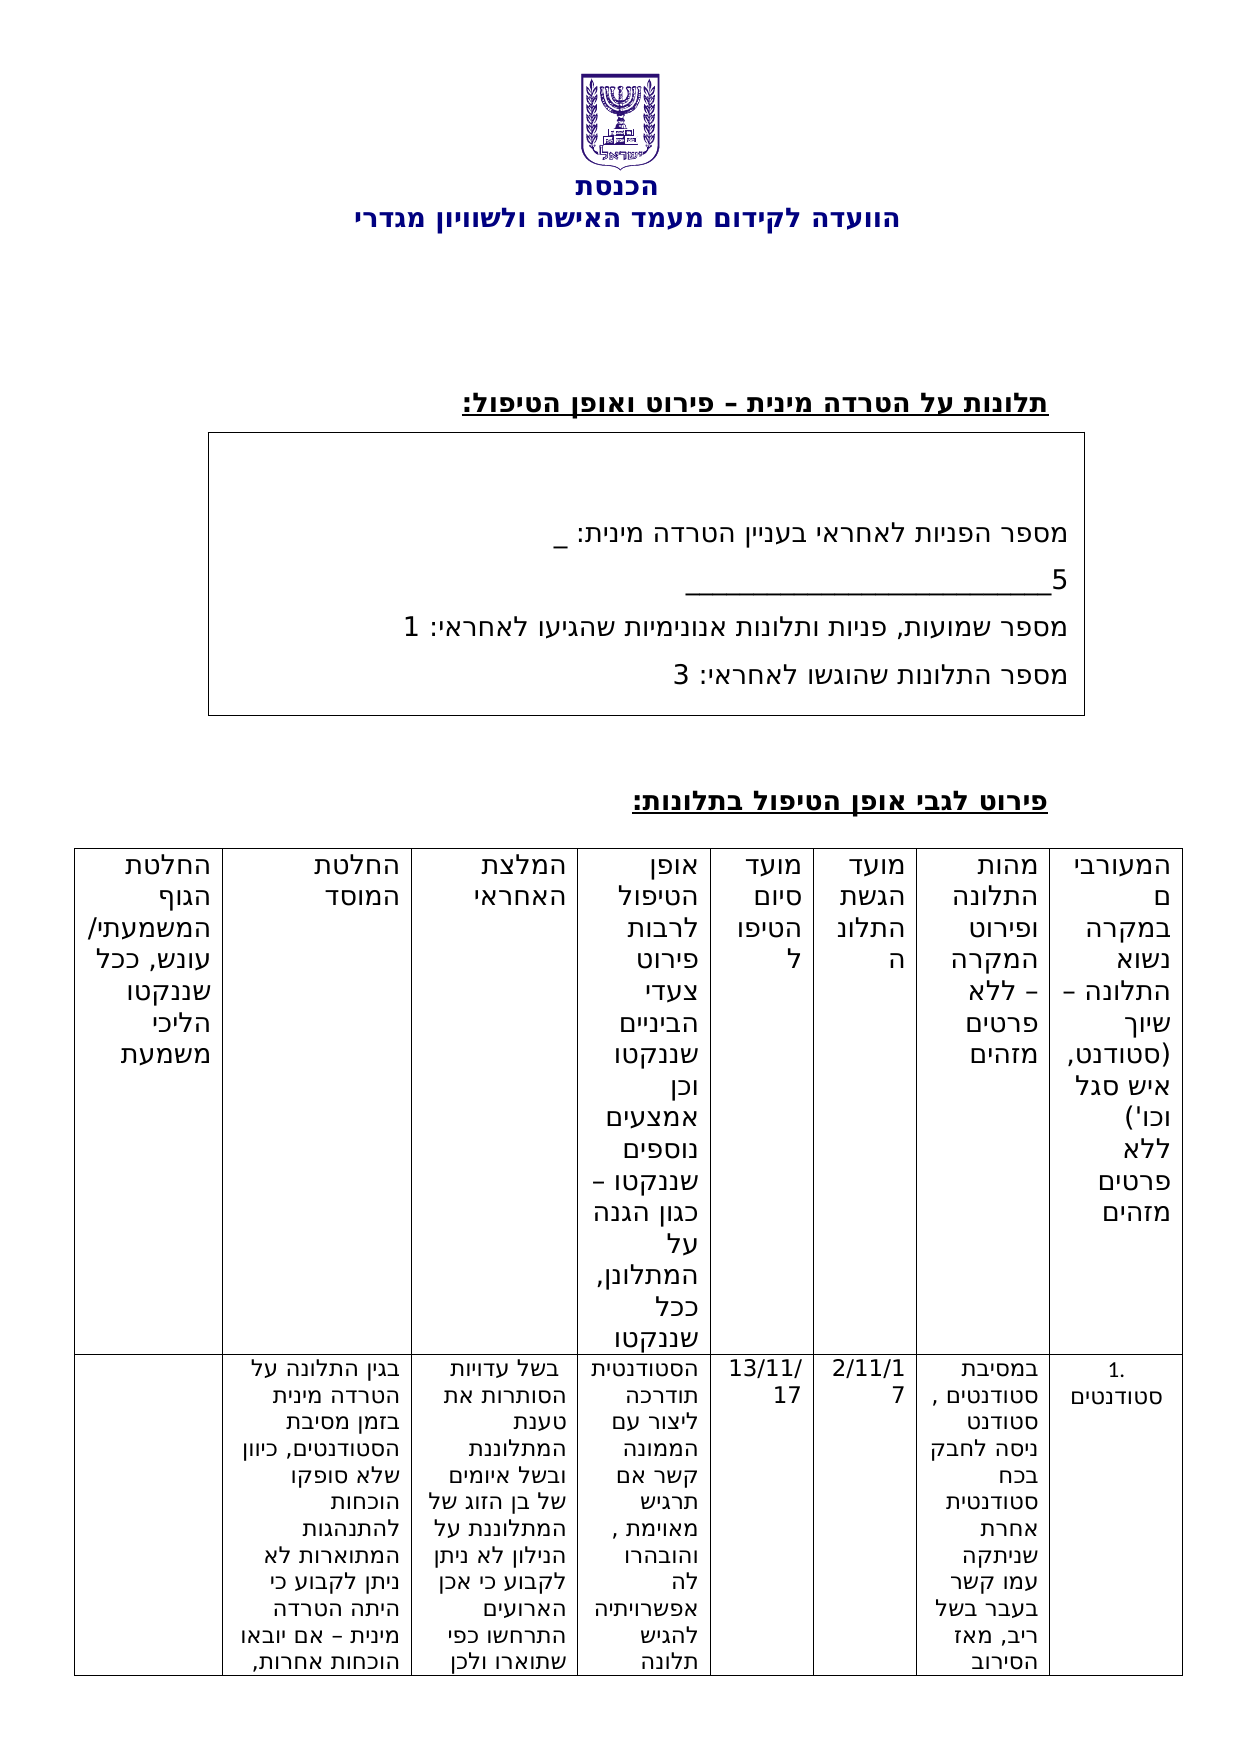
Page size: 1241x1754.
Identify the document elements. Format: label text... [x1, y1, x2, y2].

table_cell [917, 1355, 1049, 1675]
text פירוט לגבי אופן הטיפול בתלונות: [207, 785, 1048, 817]
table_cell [412, 1355, 577, 1675]
table_header מועד סיום הטיפול [711, 849, 813, 1354]
table_header המעורבים במקרה נשוא התלונה – שיוך (סטודנט, איש סגל וכו') ללא פרטים מזהים [1050, 849, 1182, 1354]
table_header המלצת האחראי [412, 849, 577, 1354]
table_header אופן הטיפול לרבות פירוט צעדי הביניים שננקטו וכן אמצעים נוספים שננקטו – כגון הגנה על המתלונן, ככל שננקטו [578, 849, 710, 1354]
table_cell 13/11/17 [711, 1355, 813, 1675]
table_cell [75, 1355, 222, 1675]
table_cell 1. סטודנטים [1050, 1355, 1182, 1675]
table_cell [578, 1355, 710, 1675]
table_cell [223, 1355, 411, 1675]
table_header מהות התלונה ופירוט המקרה – ללא פרטים מזהים [917, 849, 1049, 1354]
table_header מועד הגשת התלונה [814, 849, 916, 1354]
table_header החלטת המוסד [223, 849, 411, 1354]
table_header החלטת הגוף המשמעתי/ עונש, ככל שננקטו הליכי משמעת [75, 849, 222, 1354]
text תלונות על הטרדה מינית – פירוט ואופן הטיפול: [207, 387, 1048, 419]
table_cell 2/11/17 [814, 1355, 916, 1675]
